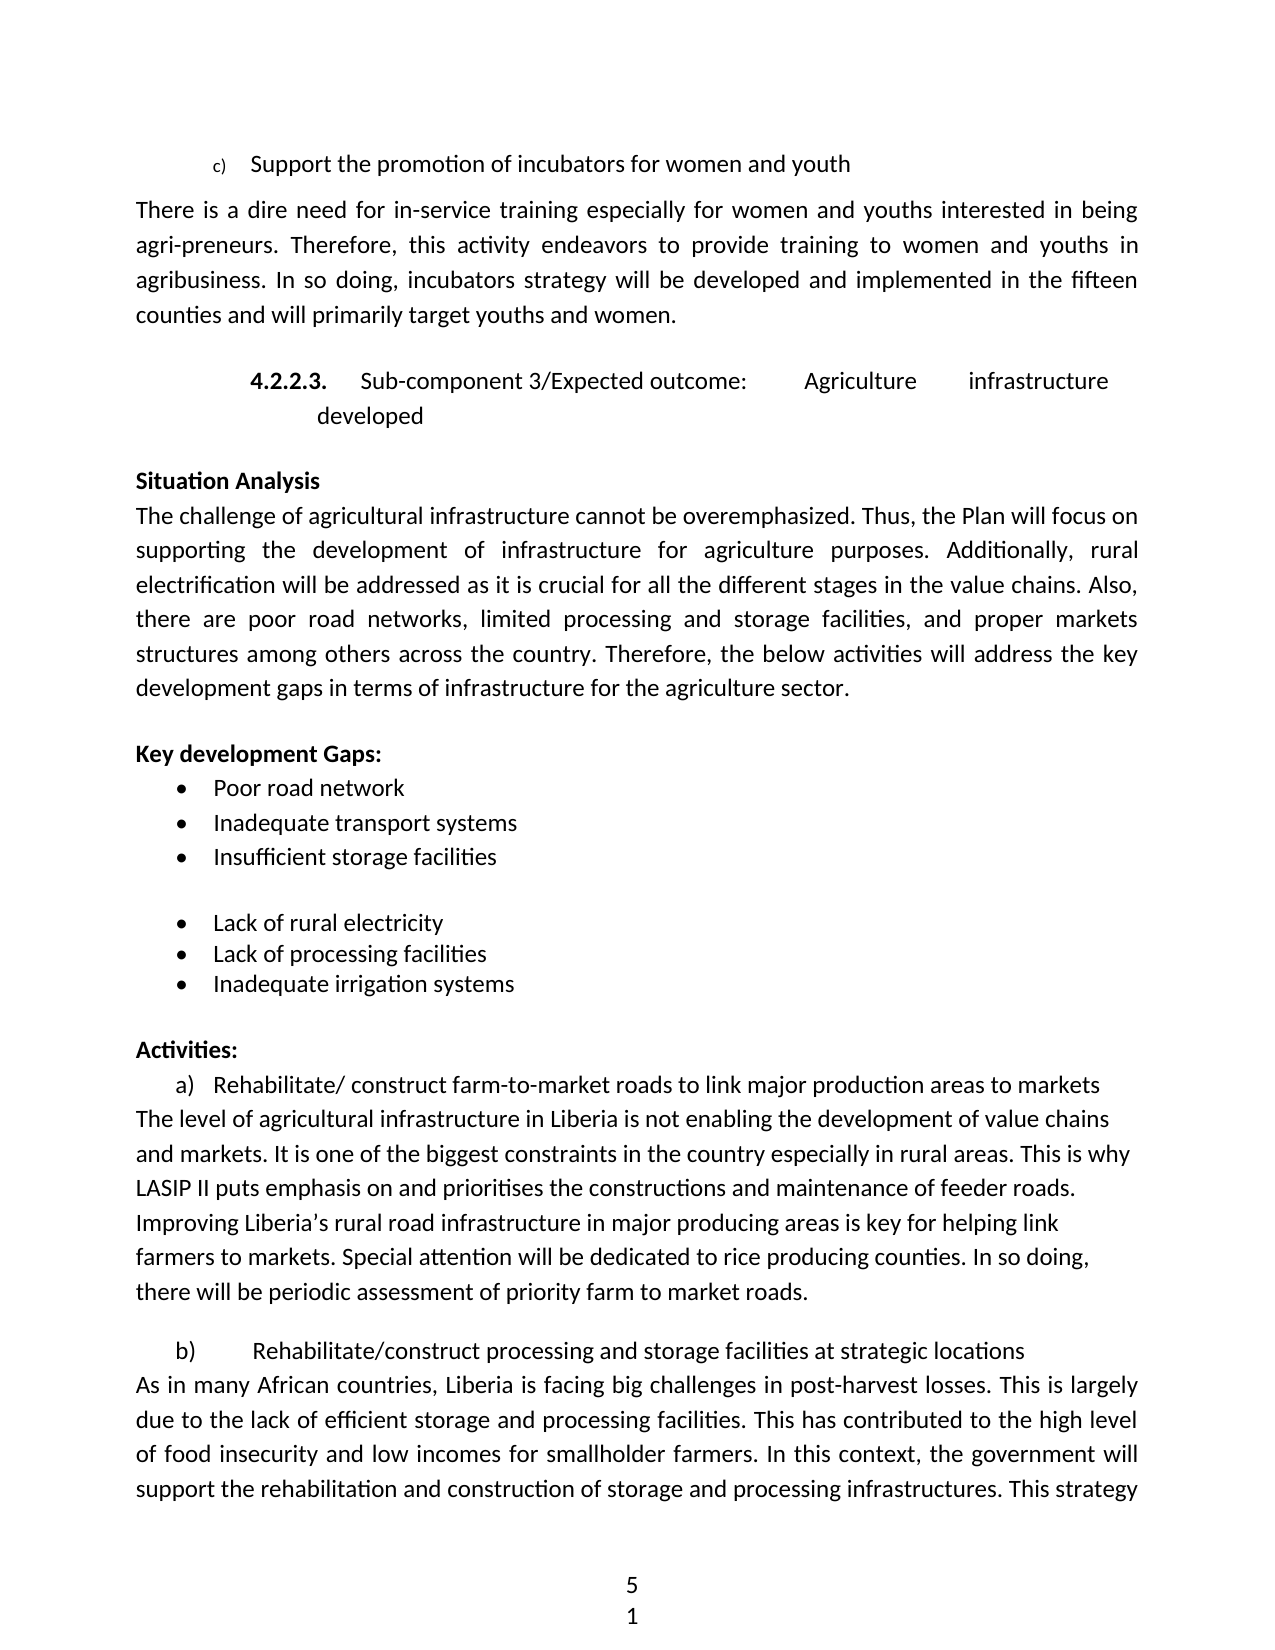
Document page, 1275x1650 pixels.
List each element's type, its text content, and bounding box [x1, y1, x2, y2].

list Rehabilitate/ construct farm-to-market roads to link major production areas to markets The level of agricultural infrastructure in Liberia is not enabling the development of value chains and markets. It is one of the biggest constraints in the country especially in rural areas. This is why LASIP II puts emphasis on and prioritises the constructions and maintenance of feeder roads. Improving Liberia’s rural road infrastructure in major producing areas is key for helping link farmers to markets. Special attention will be dedicated to rice producing counties. In so doing, there will be periodic assessment of priority farm to market roads. [136, 1069, 1140, 1306]
subtitle Sub-component 3/Expected outcome: Agriculture infrastructure [250, 365, 1140, 396]
list Poor road network [136, 773, 1140, 803]
text Situation Analysis [136, 466, 1140, 496]
list Inadequate irrigation systems [136, 968, 1140, 999]
list Inadequate transport systems [136, 807, 1140, 838]
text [136, 1369, 1140, 1503]
list Insufficient storage facilities [136, 842, 1140, 872]
text The challenge of agricultural infrastructure cannot be overemphasized. Thus, the Plan will focus on supporting the development of infrastructure for agriculture purposes. Additionally, rural electrification will be addressed as it is crucial for all the different stages in the value chains. Also, there are poor road networks, limited processing and storage facilities, and proper markets structures among others across the country. Therefore, the below activities will address the key development gaps in terms of infrastructure for the agriculture sector. [136, 500, 1140, 703]
text developed [317, 400, 1140, 430]
list Lack of rural electricity [136, 907, 1140, 938]
text Activities: [136, 1034, 1140, 1065]
text Key development Gaps: [136, 738, 1140, 769]
list Lack of processing facilities [136, 938, 1140, 968]
list Rehabilitate/construct processing and storage facilities at strategic locations [136, 1335, 1140, 1366]
list Support the promotion of incubators for women and youth [136, 148, 1140, 179]
text There is a dire need for in-service training especially for women and youths interested in being agri-preneurs. Therefore, this activity endeavors to provide training to women and youths in agribusiness. In so doing, incubators strategy will be developed and implemented in the fifteen counties and will primarily target youths and women. [136, 194, 1140, 329]
